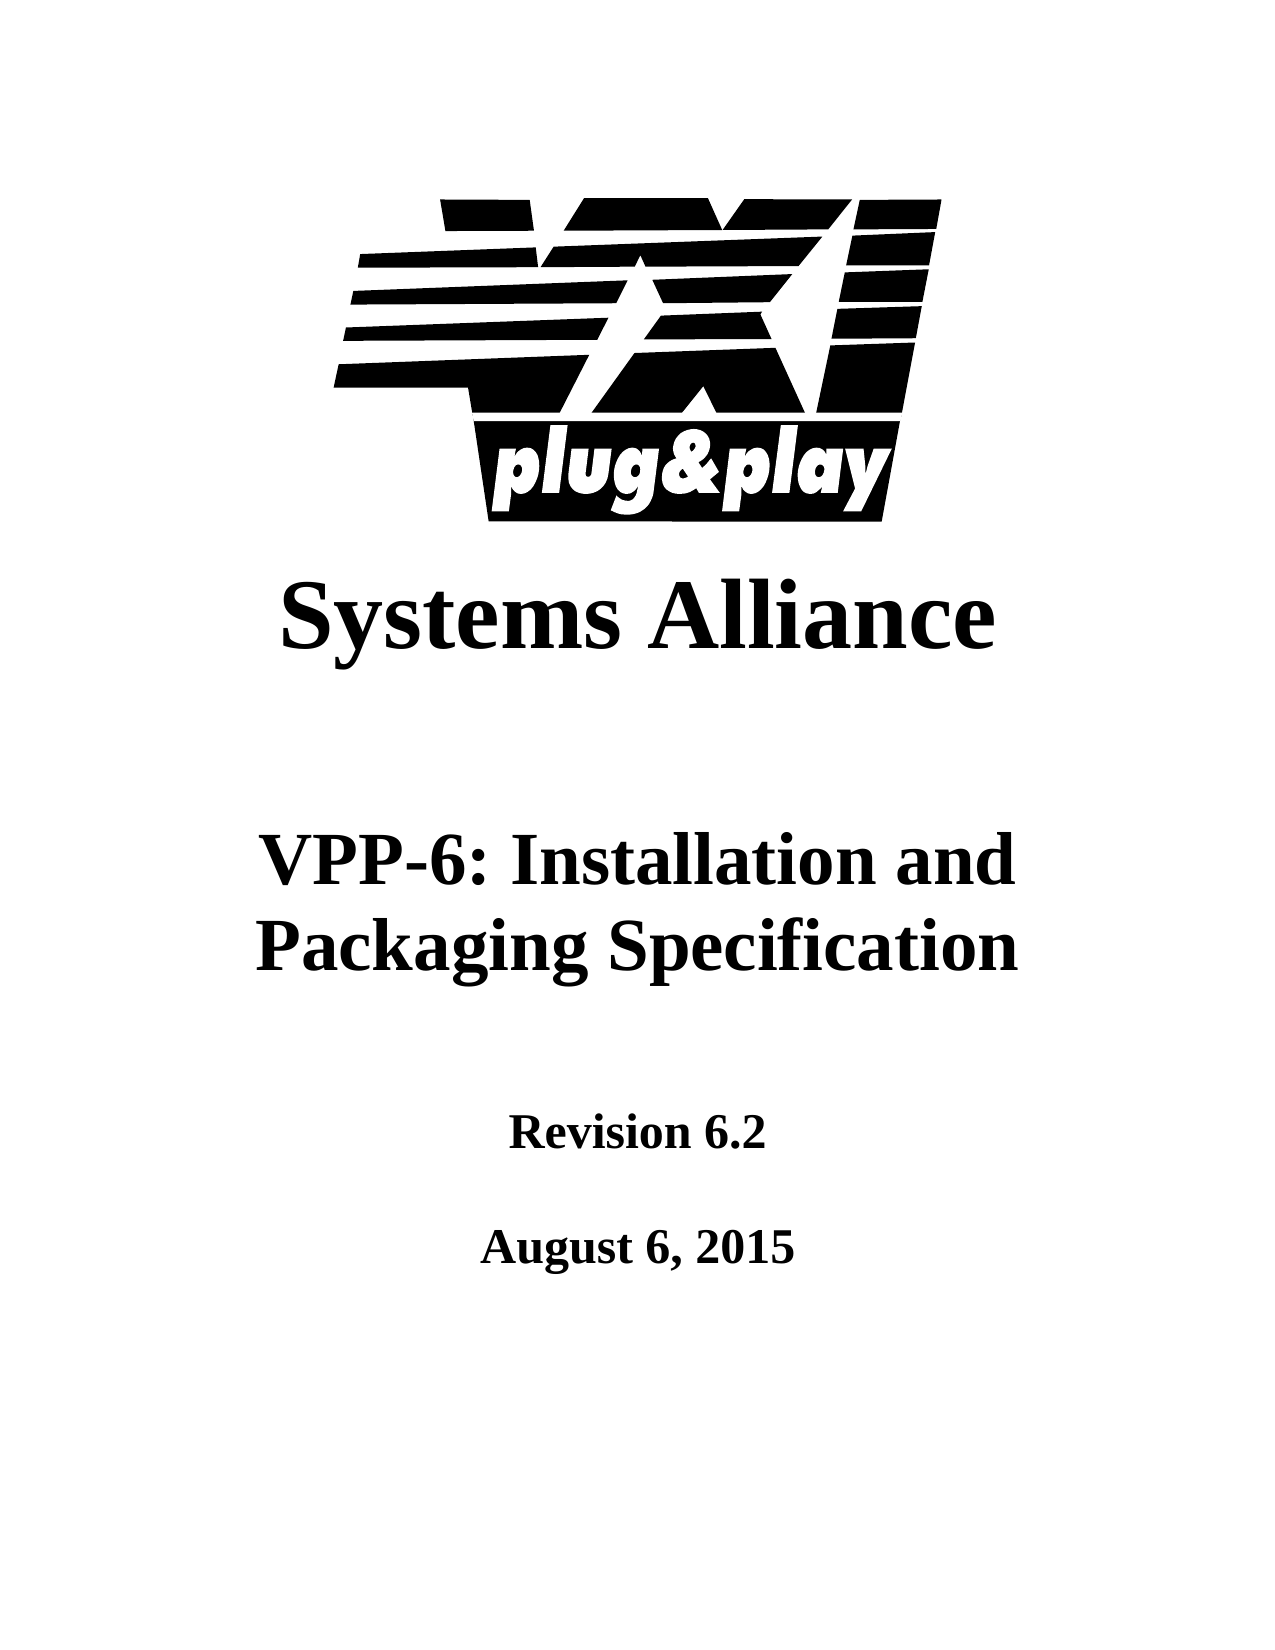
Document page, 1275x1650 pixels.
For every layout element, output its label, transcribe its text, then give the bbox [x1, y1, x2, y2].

text VPP-6: Installation and Packaging Specification [150, 814, 1125, 987]
text August 6, 2015 [150, 1217, 1125, 1274]
text Revision 6.2 [150, 1102, 1125, 1159]
text Systems [150, 555, 1125, 670]
